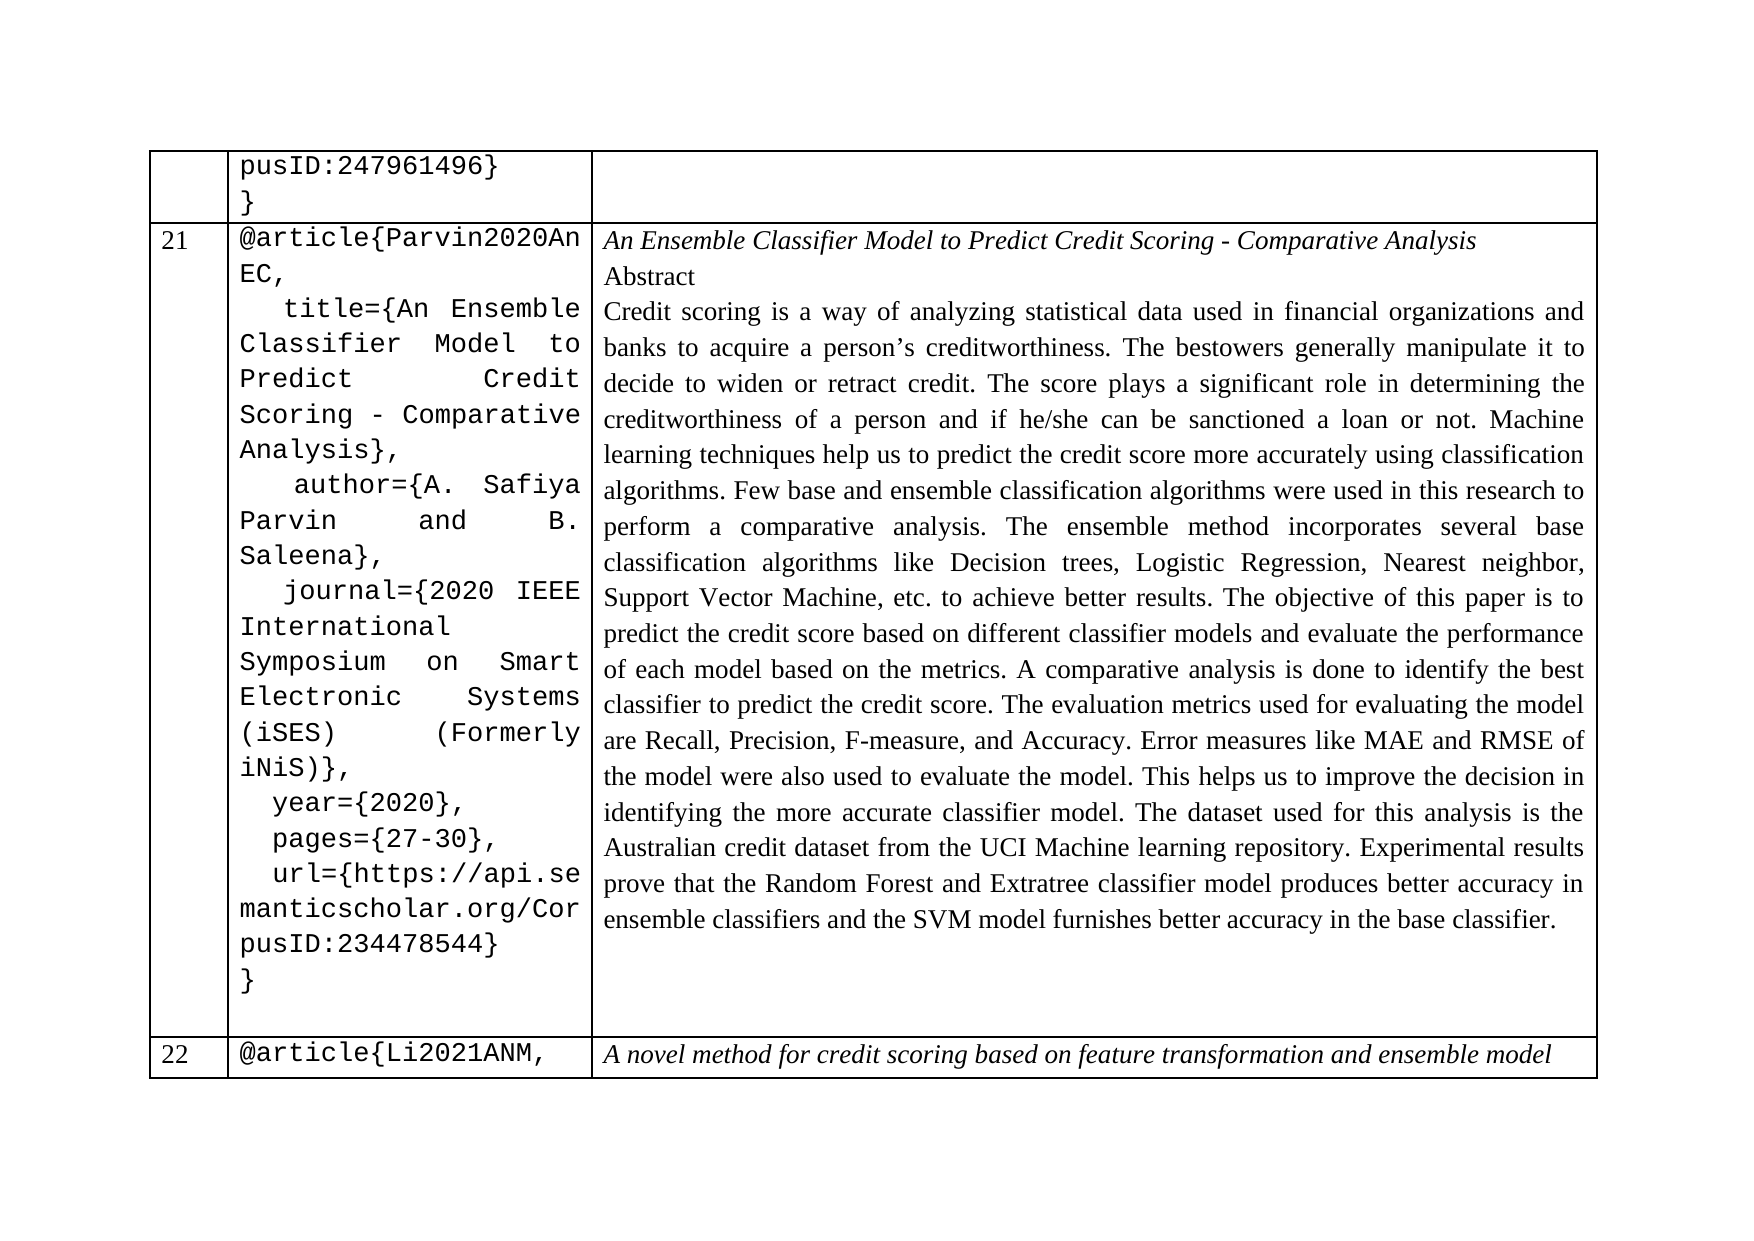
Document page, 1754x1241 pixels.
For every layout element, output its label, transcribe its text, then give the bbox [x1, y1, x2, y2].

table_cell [229, 152, 591, 222]
table_cell An Ensemble Classifier Model to Predict Credit Scoring - Comparative Analysis Abstract Credit scoring is a way of analyzing statistical data used in financial organizations and banks to acquire a person’s creditworthiness. The bestowers generally manipulate it to decide to widen or retract credit. The score plays a significant role in determining the creditworthiness of a person and if he/she can be sanctioned a loan or not. Machine learning techniques help us to predict the credit score more accurately using classification algorithms. Few base and ensemble classification algorithms were used in this research to perform a comparative analysis. The ensemble method incorporates several base classification algorithms like Decision trees, Logistic Regression, Nearest neighbor, Support Vector Machine, etc. to achieve better results. The objective of this paper is to predict the credit score based on different classifier models and evaluate the performance of each model based on the metrics. A comparative analysis is done to identify the best classifier to predict the credit score. The evaluation metrics used for evaluating the model are Recall, Precision, F-measure, and Accuracy. Error measures like MAE and RMSE of the model were also used to evaluate the model. This helps us to improve the decision in identifying the more accurate classifier model. The dataset used for this analysis is the Australian credit dataset from the UCI Machine learning repository. Experimental results prove that the Random Forest and Extratree classifier model produces better accuracy in ensemble classifiers and the SVM model furnishes better accuracy in the base classifier. [593, 224, 1596, 1036]
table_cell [229, 1038, 591, 1077]
table_cell 21 [151, 224, 227, 1036]
table_cell 22 [151, 1038, 227, 1077]
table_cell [593, 152, 1596, 222]
table_cell @article{Parvin2020AnEC, title={An Ensemble Classifier Model to Predict Credit Scoring - Comparative Analysis}, author={A. Safiya Parvin and B. Saleena}, journal={2020 IEEE International Symposium on Smart Electronic Systems (iSES) (Formerly iNiS)}, year={2020}, pages={27-30}, url={https://api.semanticscholar.org/CorpusID:234478544} } [229, 224, 591, 1036]
table_cell 20 [151, 152, 227, 222]
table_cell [593, 1038, 1596, 1077]
